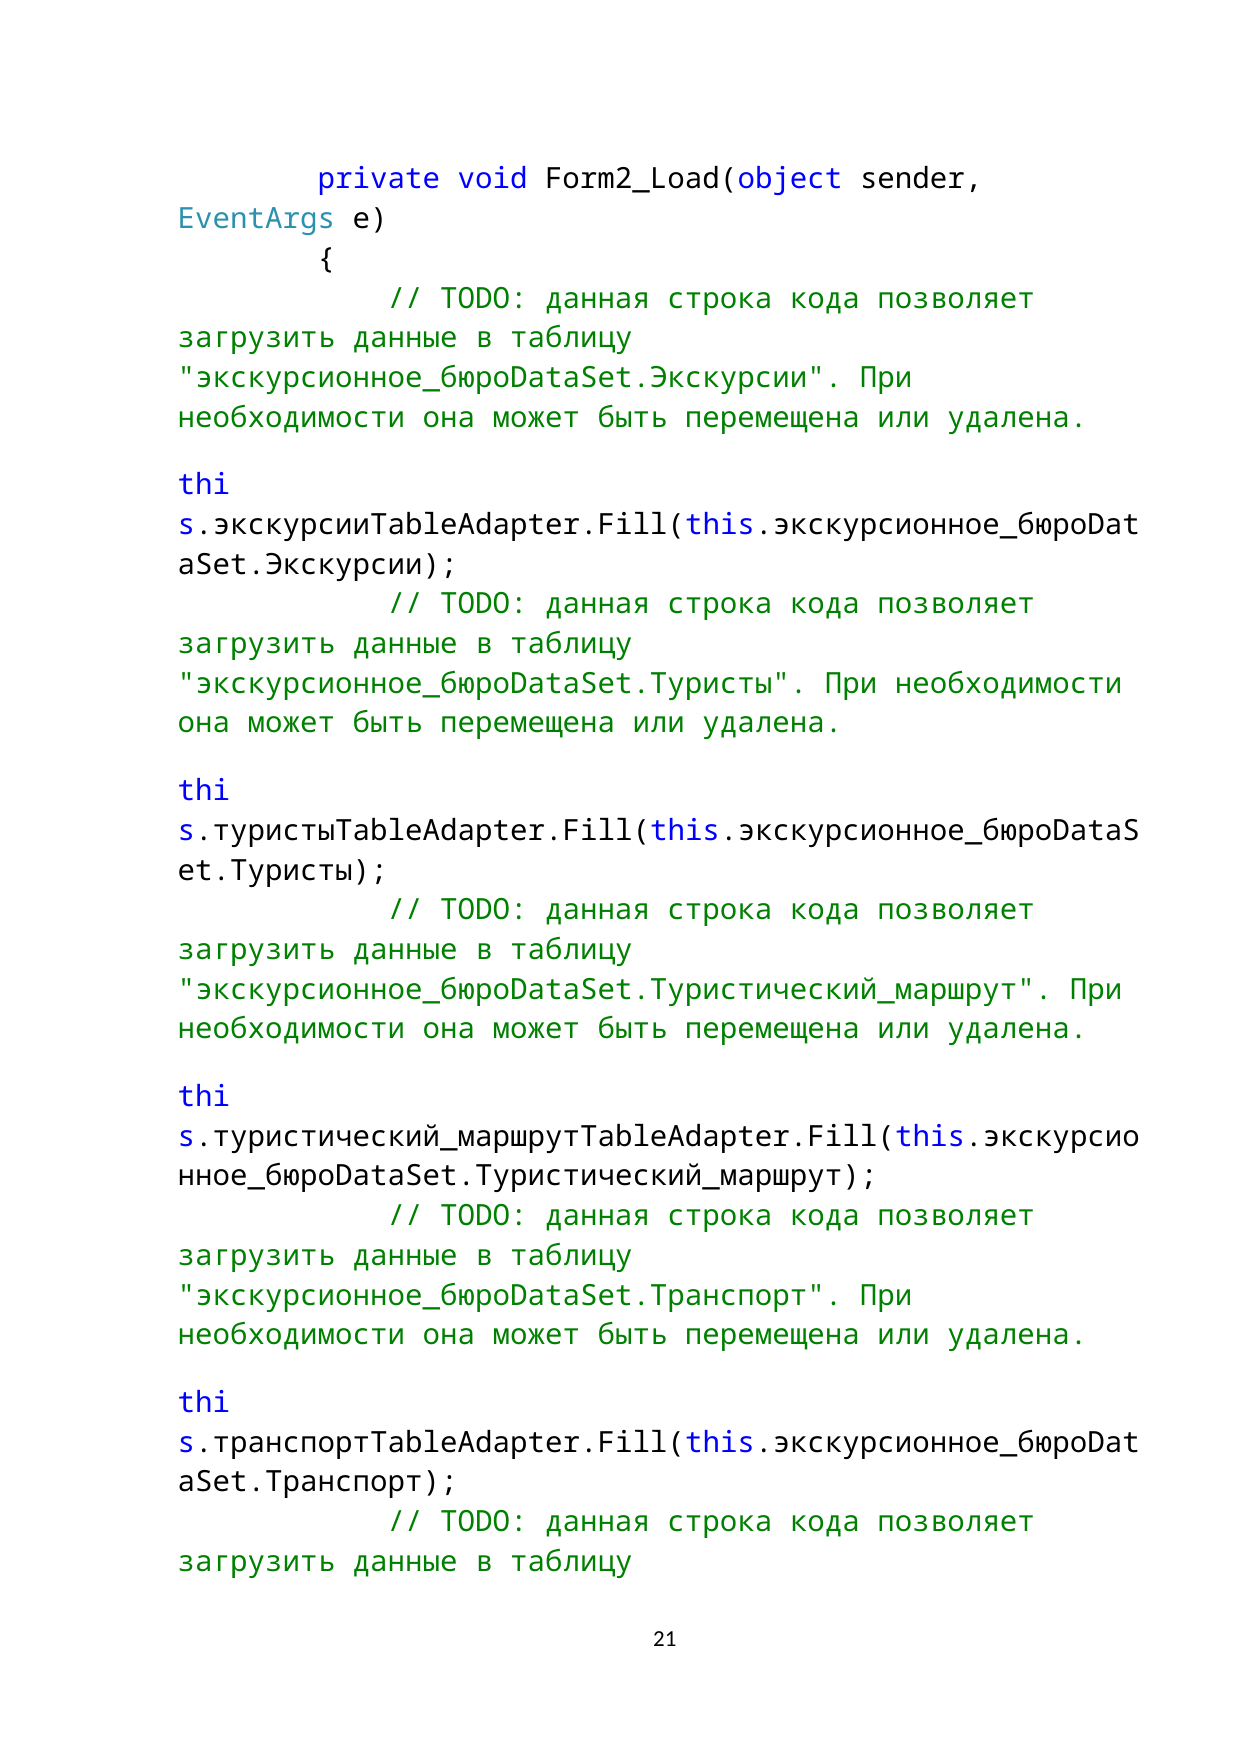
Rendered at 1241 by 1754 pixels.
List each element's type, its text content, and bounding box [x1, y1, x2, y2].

text this.экскурсииTableAdapter.Fill(this.экскурсионное_бюроDataSet.Экскурсии); [177, 436, 1152, 583]
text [177, 1500, 1152, 1579]
text // TODO: данная строка кода позволяет загрузить данные в таблицу "экскурсионное_бюроDataSet.Туристический_маршрут". При необходимости она может быть перемещена или удалена. [177, 888, 1152, 1047]
text private void Form2_Load(object sender, EventArgs e) [177, 158, 1152, 237]
text // TODO: данная строка кода позволяет загрузить данные в таблицу "экскурсионное_бюроDataSet.Туристы". При необходимости она может быть перемещена или удалена. [177, 583, 1152, 741]
text this.туристический_маршрутTableAdapter.Fill(this.экскурсионное_бюроDataSet.Туристический_маршрут); [177, 1047, 1152, 1194]
text // TODO: данная строка кода позволяет загрузить данные в таблицу "экскурсионное_бюроDataSet.Транспорт". При необходимости она может быть перемещена или удалена. [177, 1194, 1152, 1353]
text this.туристыTableAdapter.Fill(this.экскурсионное_бюроDataSet.Туристы); [177, 741, 1152, 888]
text { [177, 237, 1152, 277]
text this.транспортTableAdapter.Fill(this.экскурсионное_бюроDataSet.Транспорт); [177, 1353, 1152, 1500]
text // TODO: данная строка кода позволяет загрузить данные в таблицу "экскурсионное_бюроDataSet.Экскурсии". При необходимости она может быть перемещена или удалена. [177, 277, 1152, 436]
